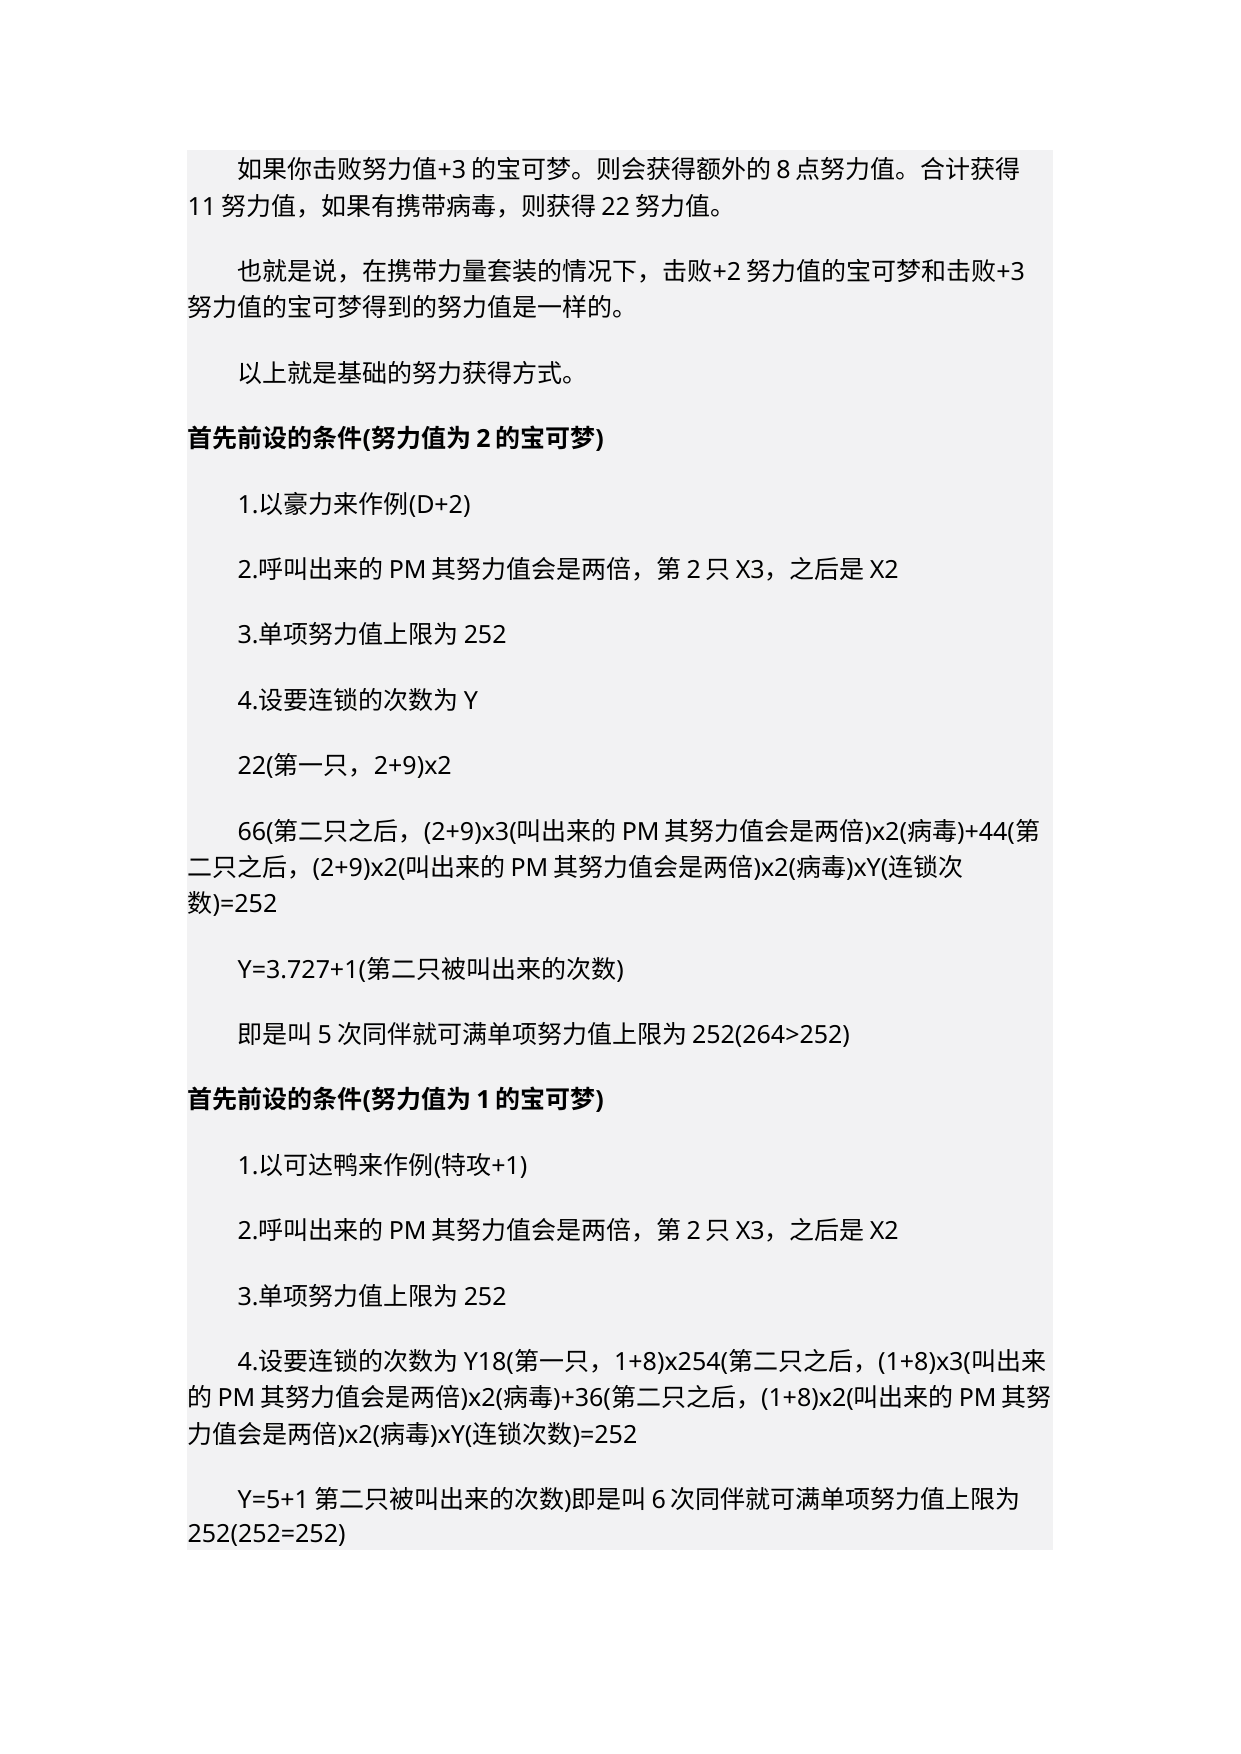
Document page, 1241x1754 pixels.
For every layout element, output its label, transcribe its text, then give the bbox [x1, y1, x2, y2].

text 1.以豪力来作例(D+2) [187, 484, 1053, 520]
text 4.设要连锁的次数为Y18(第一只，1+8)x254(第二只之后，(1+8)x3(叫出来的PM其努力值会是两倍)x2(病毒)+36(第二只之后，(1+8)x2(叫出来的PM其努力值会是两倍)x2(病毒)xY(连锁次数)=252 [187, 1342, 1053, 1450]
text 4.设要连锁的次数为Y [187, 680, 1053, 717]
text 22(第一只，2+9)x2 [187, 746, 1053, 782]
text 2.呼叫出来的PM其努力值会是两倍，第2只X3，之后是X2 [187, 1211, 1053, 1247]
text 1.以可达鸭来作例(特攻+1) [187, 1145, 1053, 1182]
text 3.单项努力值上限为252 [187, 615, 1053, 651]
text 首先前设的条件(努力值为1的宝可梦) [187, 1080, 1053, 1116]
text 2.呼叫出来的PM其努力值会是两倍，第2只X3，之后是X2 [187, 549, 1053, 586]
text 即是叫5次同伴就可满单项努力值上限为252(264>252) [187, 1014, 1053, 1051]
text 也就是说，在携带力量套装的情况下，击败+2努力值的宝可梦和击败+3努力值的宝可梦得到的努力值是一样的。 [187, 252, 1053, 324]
text 以上就是基础的努力获得方式。 [187, 353, 1053, 389]
text 首先前设的条件(努力值为2的宝可梦) [187, 419, 1053, 455]
text Y=5+1第二只被叫出来的次数)即是叫6次同伴就可满单项努力值上限为252(252=252) [187, 1479, 1053, 1550]
text 66(第二只之后，(2+9)x3(叫出来的PM其努力值会是两倍)x2(病毒)+44(第二只之后，(2+9)x2(叫出来的PM其努力值会是两倍)x2(病毒)xY(连锁次数)=252 [187, 811, 1053, 920]
text Y=3.727+1(第二只被叫出来的次数) [187, 949, 1053, 985]
text 如果你击败努力值+3的宝可梦。则会获得额外的8点努力值。合计获得11努力值，如果有携带病毒，则获得22努力值。 [187, 150, 1053, 222]
text 3.单项努力值上限为252 [187, 1276, 1053, 1312]
